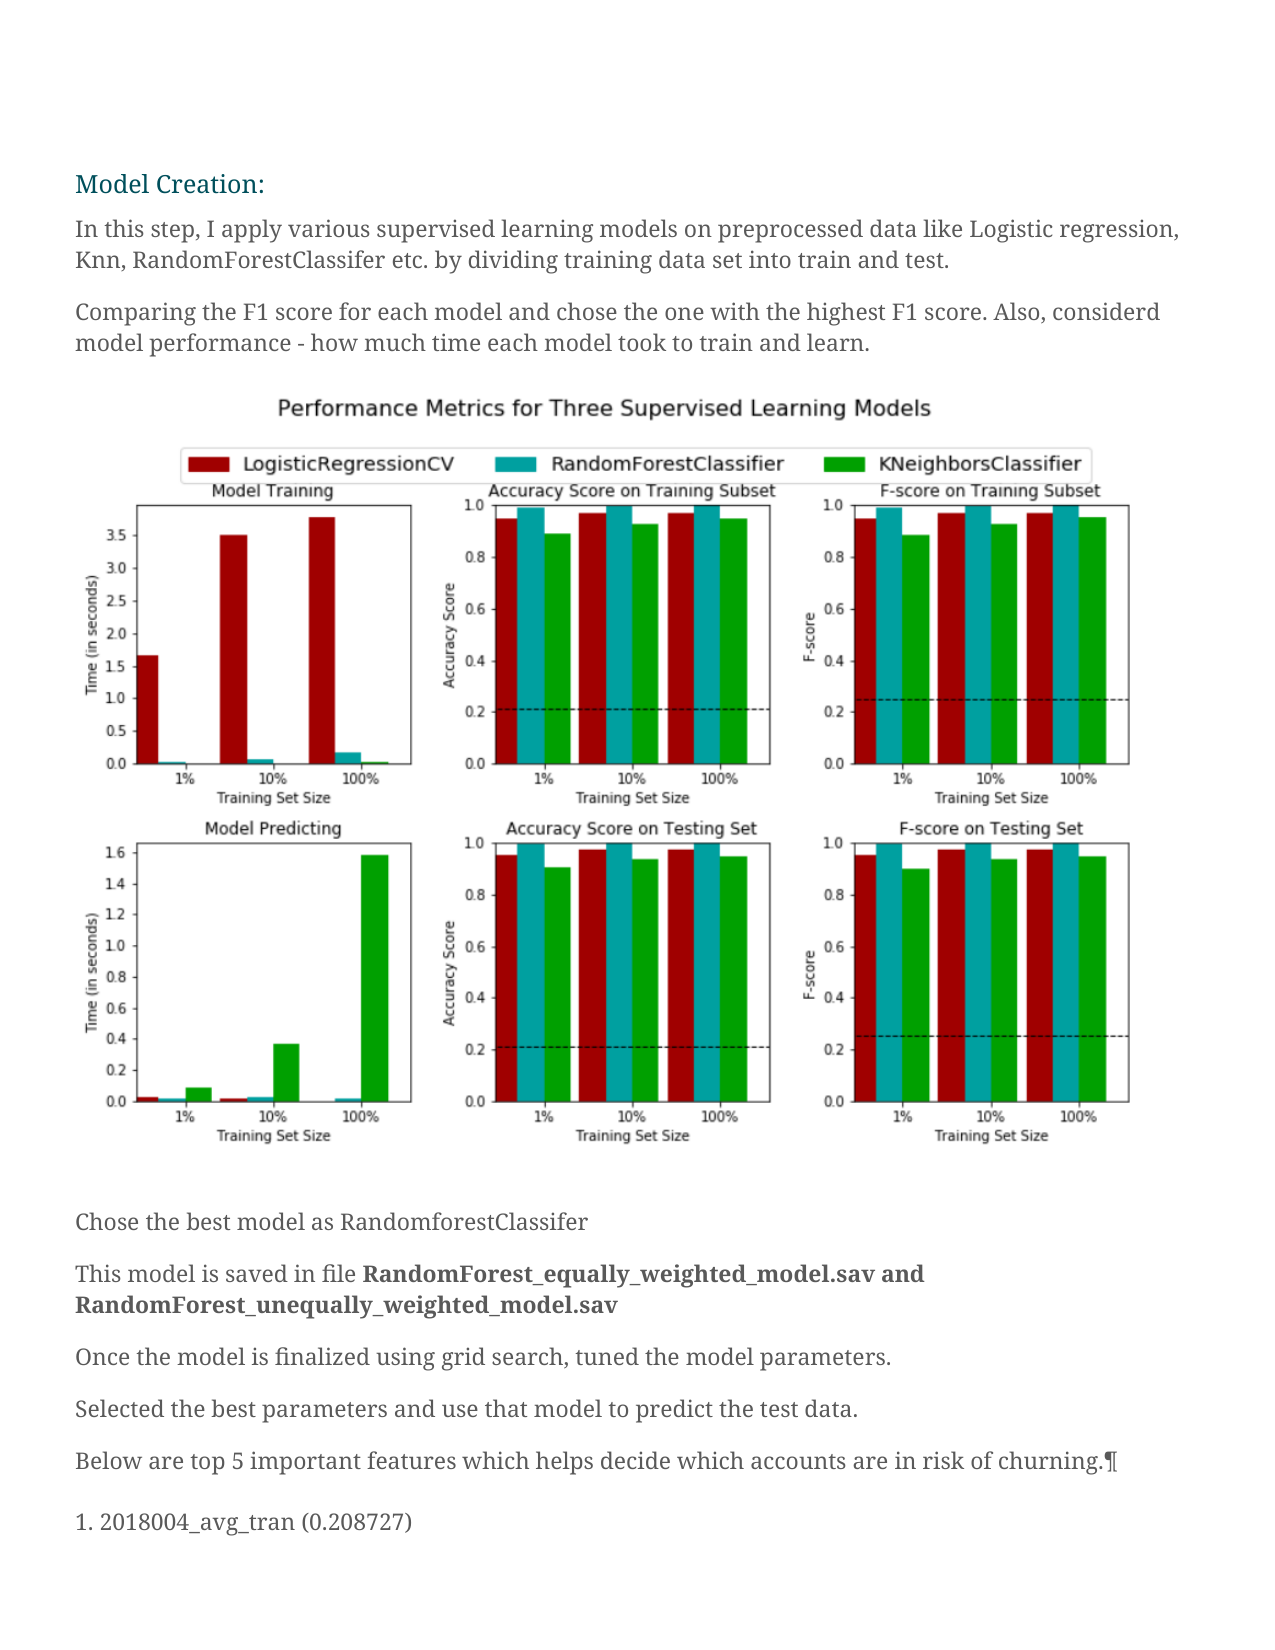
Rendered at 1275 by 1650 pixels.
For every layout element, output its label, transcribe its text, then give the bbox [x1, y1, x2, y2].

text This model is saved in file RandomForest_equally_weighted_model.sav and RandomForest_unequally_weighted_model.sav [75, 1258, 1200, 1320]
text Chose the best model as RandomforestClassifer [75, 1206, 1200, 1237]
text Below are top 5 important features which helps decide which accounts are in risk of churning.¶ [75, 1445, 1200, 1477]
text 1. 2018004_avg_tran (0.208727) [75, 1506, 1200, 1537]
picture [75, 379, 1200, 1185]
subtitle Model Creation: [75, 166, 1200, 200]
text Comparing the F1 score for each model and chose the one with the highest F1 score. Also, considerd model performance - how much time each model took to train and learn. [75, 296, 1200, 359]
text In this step, I apply various supervised learning models on preprocessed data like Logistic regression, Knn, RandomForestClassifer etc. by dividing training data set into train and test. [75, 213, 1200, 275]
text Selected the best parameters and use that model to predict the test data. [75, 1393, 1200, 1424]
text Once the model is finalized using grid search, tuned the model parameters. [75, 1341, 1200, 1372]
